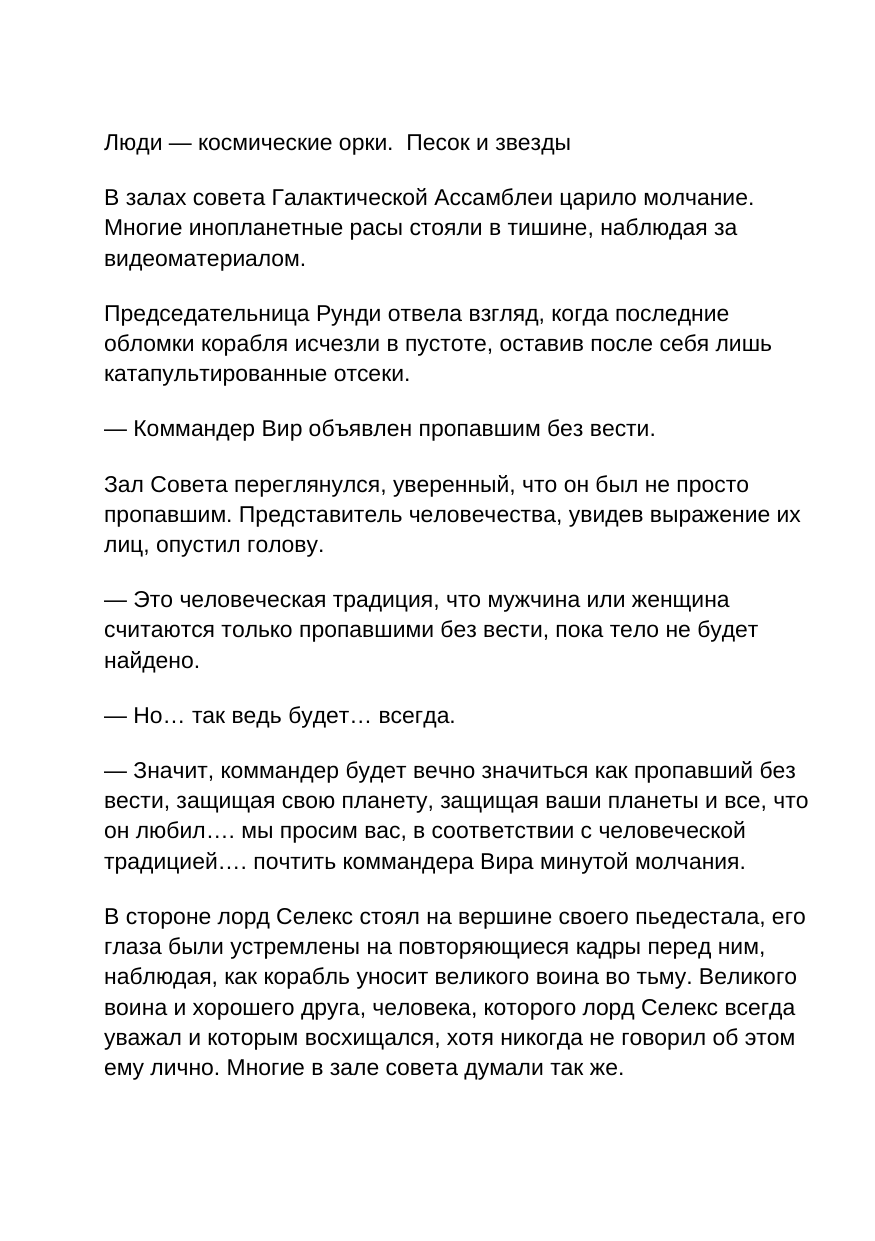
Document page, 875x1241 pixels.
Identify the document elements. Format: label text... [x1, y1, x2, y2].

text — Но… так ведь будет… всегда. [104, 702, 812, 728]
text — Коммандер Вир объявлен пропавшим без вести. [104, 415, 812, 442]
text В залах совета Галактической Ассамблеи царило молчание. Многие инопланетные расы стояли в тишине, наблюдая за видеоматериалом. [104, 184, 812, 271]
text Зал Совета переглянулся, уверенный, что он был не просто пропавшим. Представитель человечества, увидев выражение их лиц, опустил голову. [104, 471, 812, 557]
text Люди — космические орки. Песок и звезды [104, 129, 812, 155]
text — Это человеческая традиция, что мужчина или женщина считаются только пропавшими без вести, пока тело не будет найдено. [104, 586, 812, 673]
text Председательница Рунди отвела взгляд, когда последние обломки корабля исчезли в пустоте, оставив после себя лишь катапультированные отсеки. [104, 300, 812, 387]
text В стороне лорд Селекс стоял на вершине своего пьедестала, его глаза были устремлены на повторяющиеся кадры перед ним, наблюдая, как корабль уносит великого воина во тьму. Великого воина и хорошего друга, человека, которого лорд Селекс всегда уважал и которым восхищался, хотя никогда не говорил об этом ему лично. Многие в зале совета думали так же. [104, 903, 812, 1080]
text — Значит, коммандер будет вечно значиться как пропавший без вести, защищая свою планету, защищая ваши планеты и все, что он любил…. мы просим вас, в соответствии с человеческой традицией…. почтить коммандера Вира минутой молчания. [104, 757, 812, 874]
